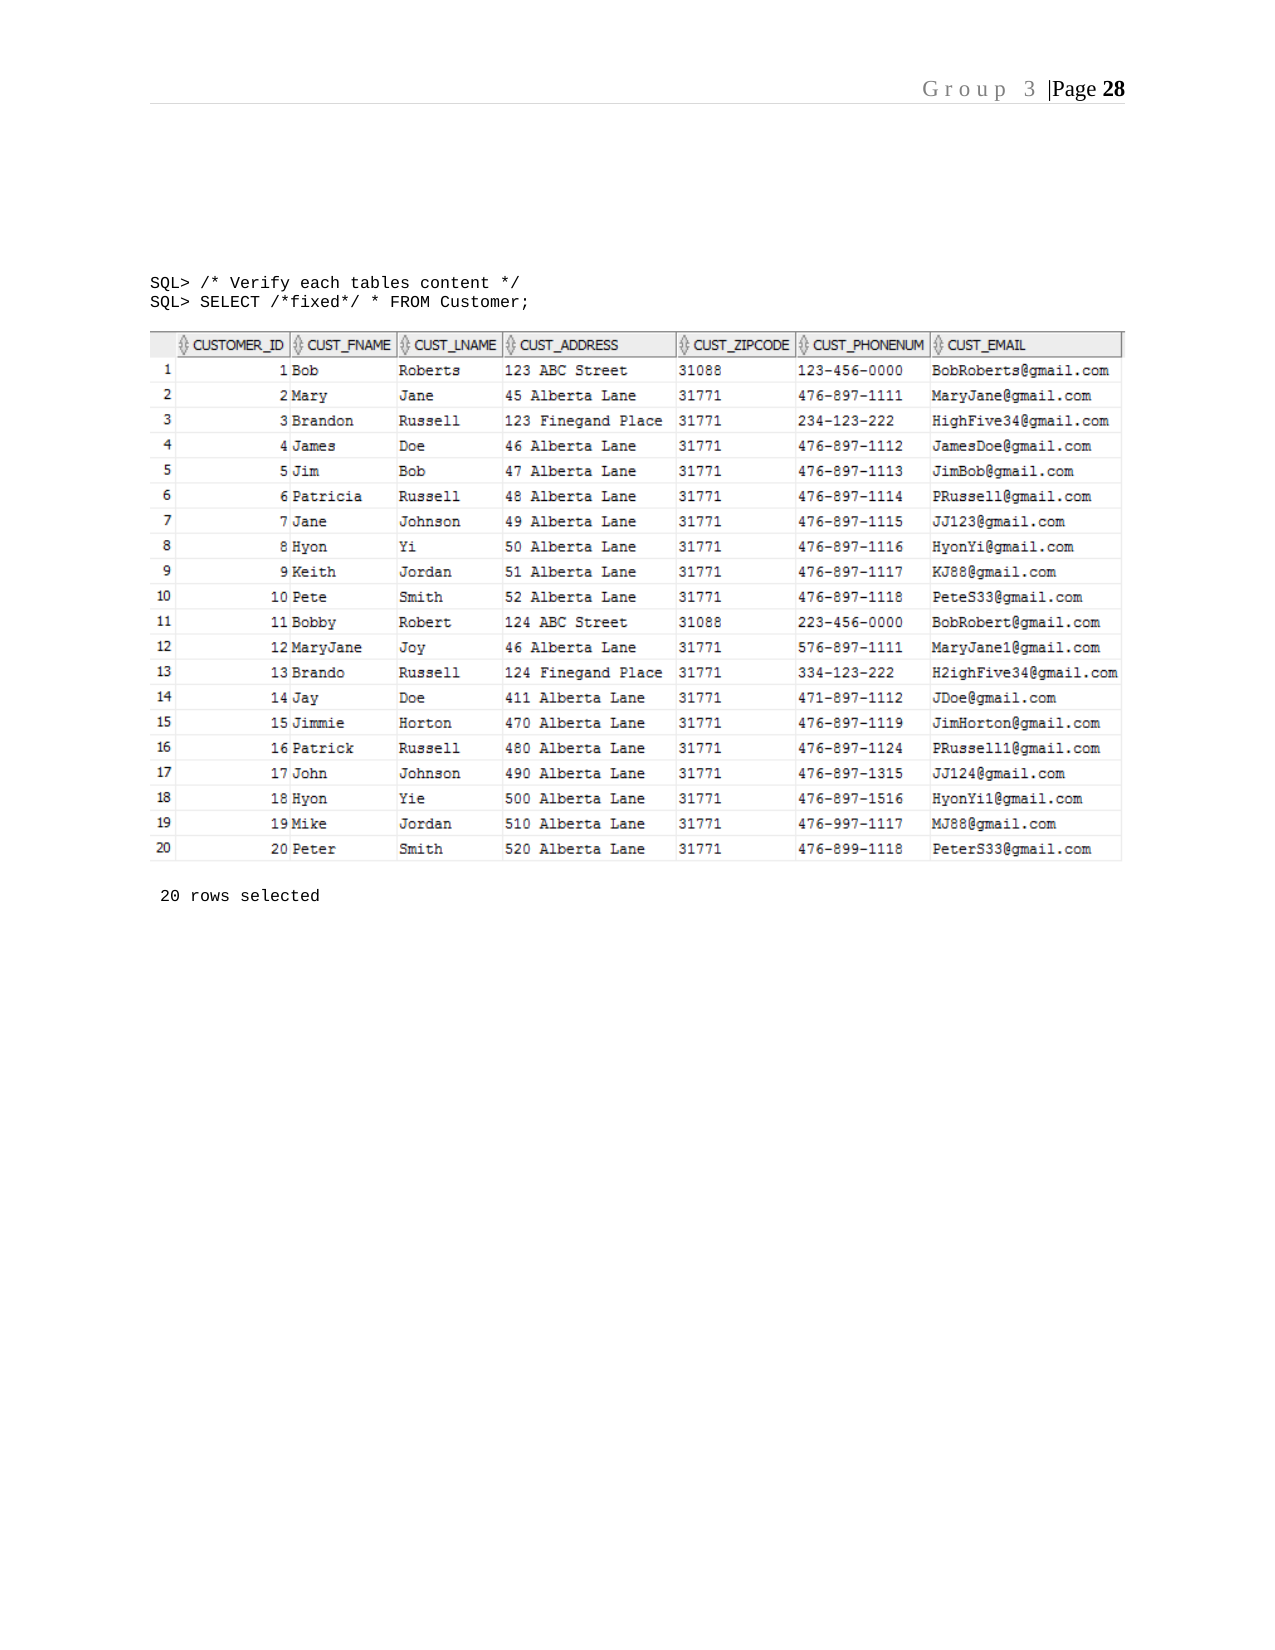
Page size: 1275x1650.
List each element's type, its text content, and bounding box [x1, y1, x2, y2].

text 20 rows selected [150, 888, 1125, 906]
text SQL> /* Verify each tables content */ [150, 274, 1125, 293]
text SQL> SELECT /*fixed*/ * FROM Customer; [150, 293, 1125, 312]
picture [150, 331, 1125, 869]
